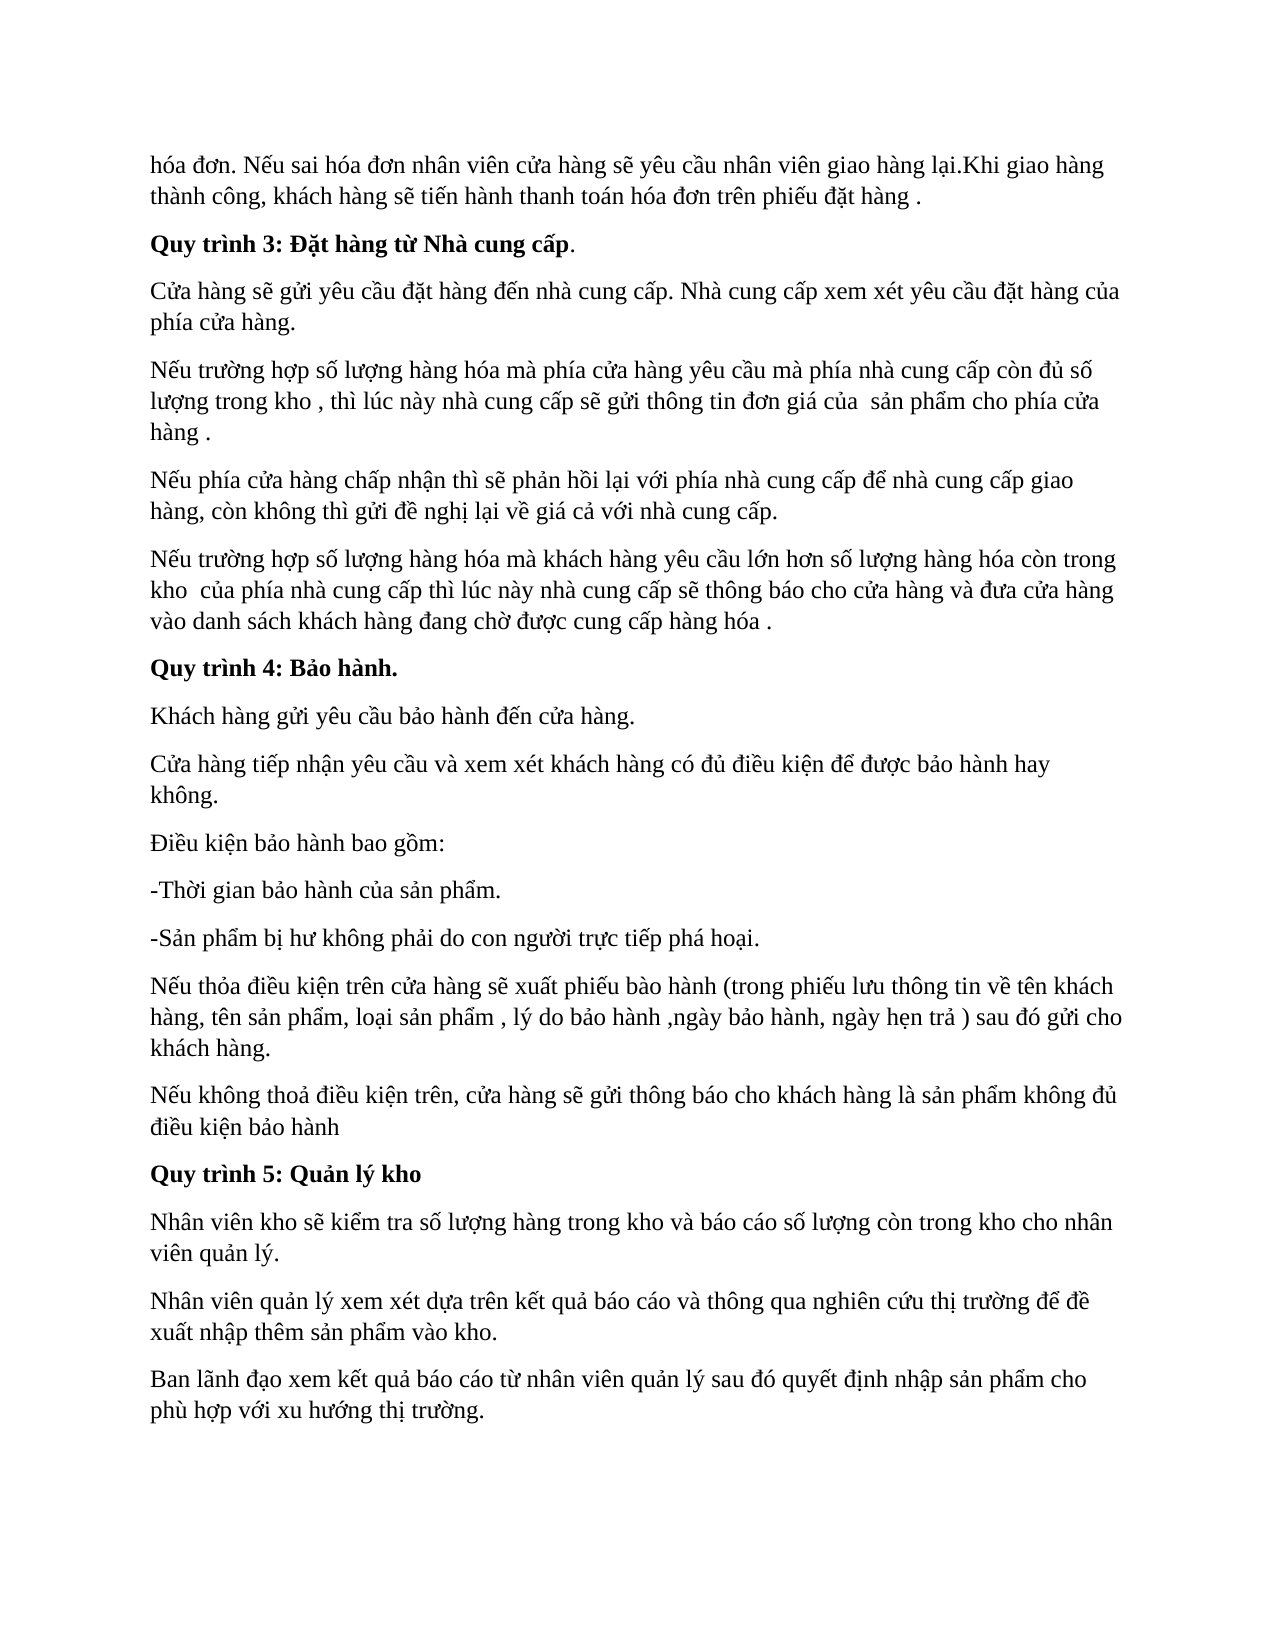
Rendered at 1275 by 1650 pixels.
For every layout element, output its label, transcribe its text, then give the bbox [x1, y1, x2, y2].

text Nếu phía cửa hàng chấp nhận thì sẽ phản hồi lại với phía nhà cung cấp để nhà cung cấp giao hàng, còn không thì gửi đề nghị lại về giá cả với nhà cung cấp. [150, 465, 1125, 525]
text Nếu trường hợp số lượng hàng hóa mà phía cửa hàng yêu cầu mà phía nhà cung cấp còn đủ số lượng trong kho , thì lúc này nhà cung cấp sẽ gửi thông tin đơn giá của sản phẩm cho phía cửa hàng . [150, 355, 1125, 446]
text Nếu thỏa điều kiện trên cửa hàng sẽ xuất phiếu bào hành (trong phiếu lưu thông tin về tên khách hàng, tên sản phẩm, loại sản phẩm , lý do bảo hành ,ngày bảo hành, ngày hẹn trả ) sau đó gửi cho khách hàng. [150, 971, 1125, 1062]
text Nếu không thoả điều kiện trên, cửa hàng sẽ gửi thông báo cho khách hàng là sản phẩm không đủ điều kiện bảo hành [150, 1081, 1125, 1140]
text Cửa hàng tiếp nhận yêu cầu và xem xét khách hàng có đủ điều kiện để được bảo hành hay không. [150, 749, 1125, 809]
text Quy trình 3: Đặt hàng từ Nhà cung cấp. [150, 229, 1125, 257]
text -Thời gian bảo hành của sản phẩm. [150, 875, 1125, 904]
text Quy trình 5: Quản lý kho [150, 1159, 1125, 1188]
text Ban lãnh đạo xem kết quả báo cáo từ nhân viên quản lý sau đó quyết định nhập sản phẩm cho phù hợp với xu hướng thị trường. [150, 1364, 1125, 1424]
text Nếu trường hợp số lượng hàng hóa mà khách hàng yêu cầu lớn hơn số lượng hàng hóa còn trong kho của phía nhà cung cấp thì lúc này nhà cung cấp sẽ thông báo cho cửa hàng và đưa cửa hàng vào danh sách khách hàng đang chờ được cung cấp hàng hóa . [150, 544, 1125, 634]
text Nhân viên kho sẽ kiểm tra số lượng hàng trong kho và báo cáo số lượng còn trong kho cho nhân viên quản lý. [150, 1207, 1125, 1267]
text Nhân viên quản lý xem xét dựa trên kết quả báo cáo và thông qua nghiên cứu thị trường để đề xuất nhập thêm sản phẩm vào kho. [150, 1286, 1125, 1346]
text Cửa hàng sẽ gửi yêu cầu đặt hàng đến nhà cung cấp. Nhà cung cấp xem xét yêu cầu đặt hàng của phía cửa hàng. [150, 276, 1125, 336]
text Điều kiện bảo hành bao gồm: [150, 828, 1125, 856]
text -Sản phẩm bị hư không phải do con người trực tiếp phá hoại. [150, 923, 1125, 952]
text Quy trình 4: Bảo hành. [150, 653, 1125, 682]
text Khách hàng gửi yêu cầu bảo hành đến cửa hàng. [150, 701, 1125, 730]
